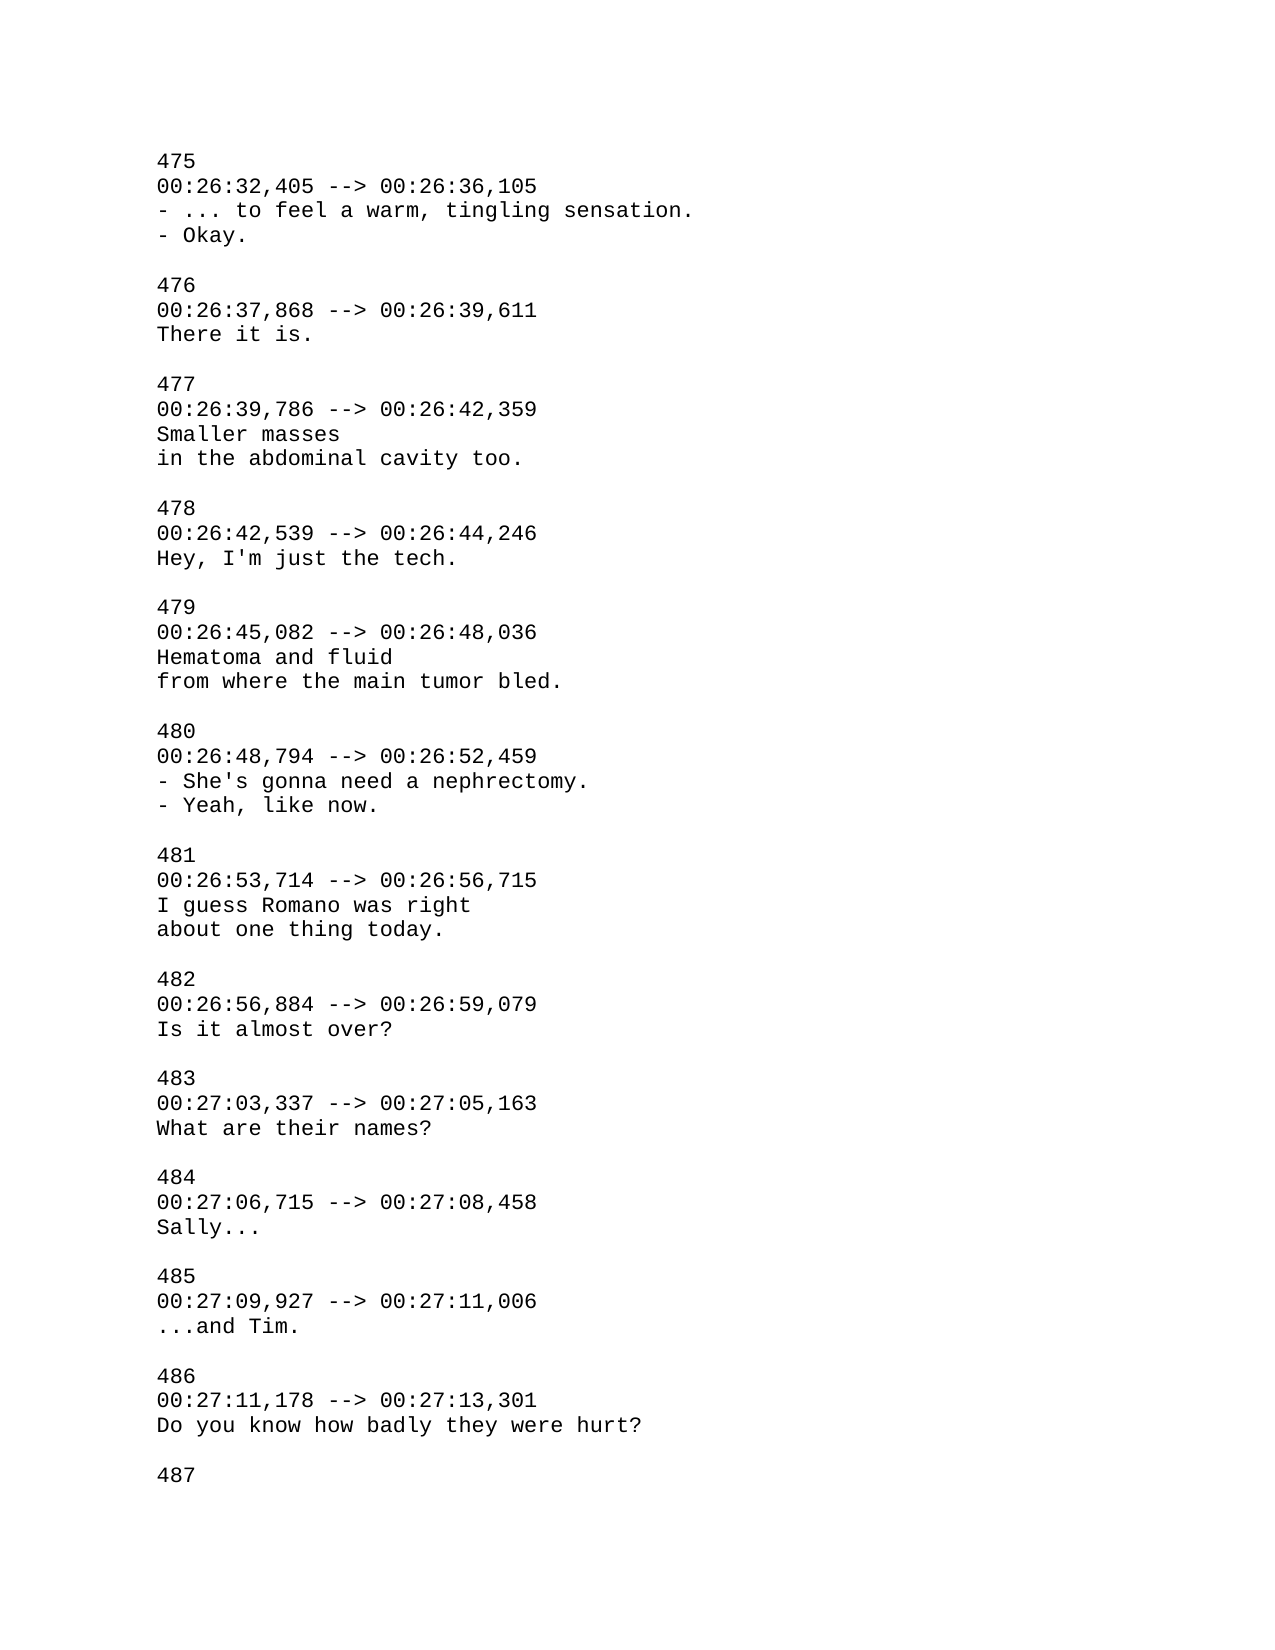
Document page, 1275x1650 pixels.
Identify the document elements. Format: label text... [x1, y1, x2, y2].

text 483 [156, 1067, 1118, 1092]
text 486 [156, 1365, 1118, 1389]
text 478 [156, 497, 1118, 522]
text 00:26:48,794 --> 00:26:52,459 [156, 745, 1118, 770]
text 477 [156, 373, 1118, 398]
text - Okay. [156, 224, 1118, 249]
text - She's gonna need a nephrectomy. [156, 770, 1118, 794]
text 00:26:45,082 --> 00:26:48,036 [156, 621, 1118, 646]
text 00:27:09,927 --> 00:27:11,006 [156, 1290, 1118, 1315]
text 487 [156, 1464, 1118, 1489]
text about one thing today. [156, 918, 1118, 943]
text There it is. [156, 323, 1118, 348]
text Do you know how badly they were hurt? [156, 1414, 1118, 1439]
text Sally... [156, 1216, 1118, 1241]
text 482 [156, 968, 1118, 993]
text in the abdominal cavity too. [156, 447, 1118, 472]
text What are their names? [156, 1117, 1118, 1142]
text 479 [156, 596, 1118, 621]
text ...and Tim. [156, 1315, 1118, 1340]
text 00:26:37,868 --> 00:26:39,611 [156, 299, 1118, 323]
text 00:26:42,539 --> 00:26:44,246 [156, 522, 1118, 547]
text 00:26:53,714 --> 00:26:56,715 [156, 869, 1118, 894]
text Smaller masses [156, 423, 1118, 447]
text 00:26:39,786 --> 00:26:42,359 [156, 398, 1118, 423]
text 00:27:11,178 --> 00:27:13,301 [156, 1389, 1118, 1414]
text Is it almost over? [156, 1018, 1118, 1042]
text Hematoma and fluid [156, 646, 1118, 671]
text 484 [156, 1166, 1118, 1191]
text 00:26:32,405 --> 00:26:36,105 [156, 175, 1118, 199]
text 00:27:03,337 --> 00:27:05,163 [156, 1092, 1118, 1117]
text 475 [156, 150, 1118, 175]
text 480 [156, 720, 1118, 745]
text - Yeah, like now. [156, 794, 1118, 819]
text Hey, I'm just the tech. [156, 547, 1118, 571]
text 476 [156, 274, 1118, 299]
text 00:27:06,715 --> 00:27:08,458 [156, 1191, 1118, 1216]
text I guess Romano was right [156, 894, 1118, 918]
text 485 [156, 1266, 1118, 1290]
text - ... to feel a warm, tingling sensation. [156, 199, 1118, 224]
text 00:26:56,884 --> 00:26:59,079 [156, 993, 1118, 1018]
text from where the main tumor bled. [156, 671, 1118, 695]
text 481 [156, 844, 1118, 869]
